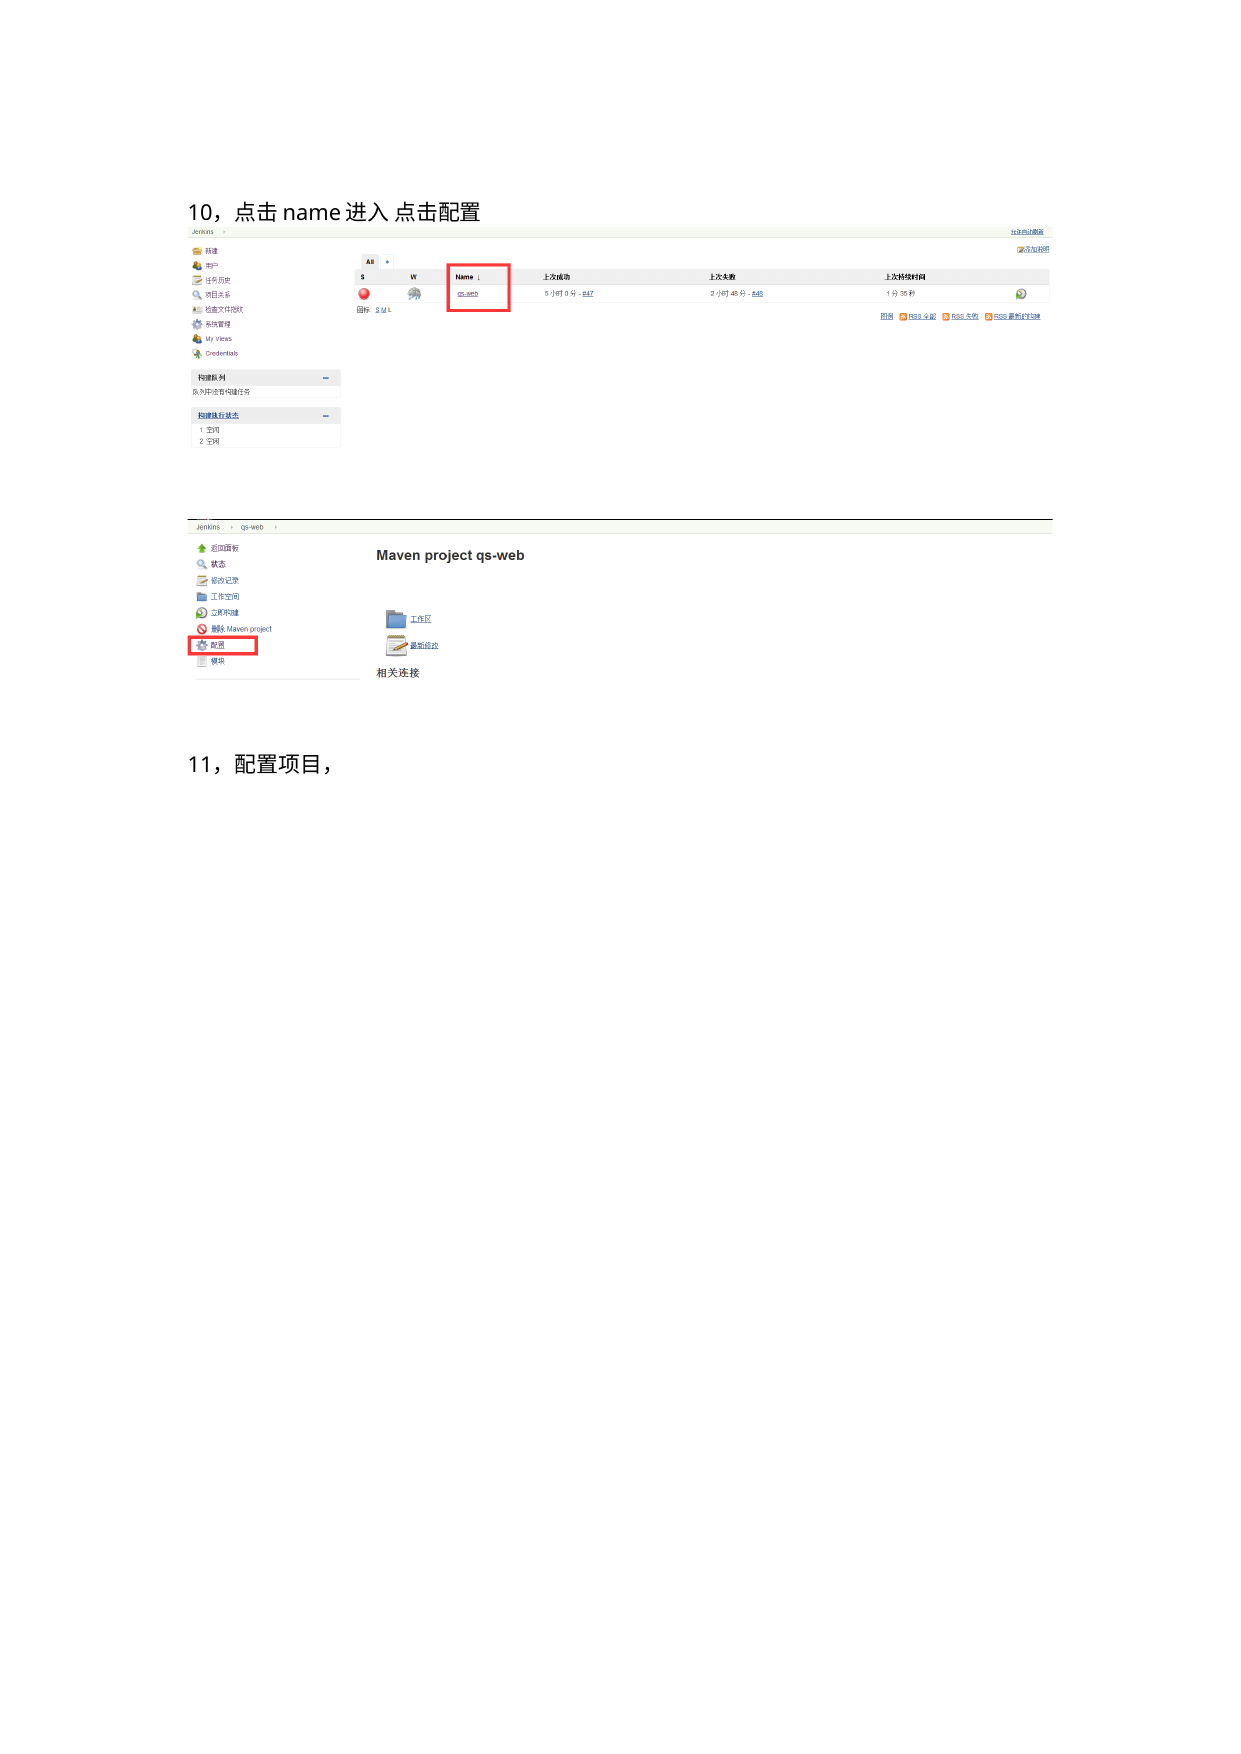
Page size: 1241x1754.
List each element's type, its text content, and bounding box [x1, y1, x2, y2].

picture [187, 227, 1053, 476]
text 11，配置项目， [187, 747, 1053, 779]
picture [187, 519, 1053, 680]
text 10，点击name进入 点击配置 [187, 194, 1053, 227]
